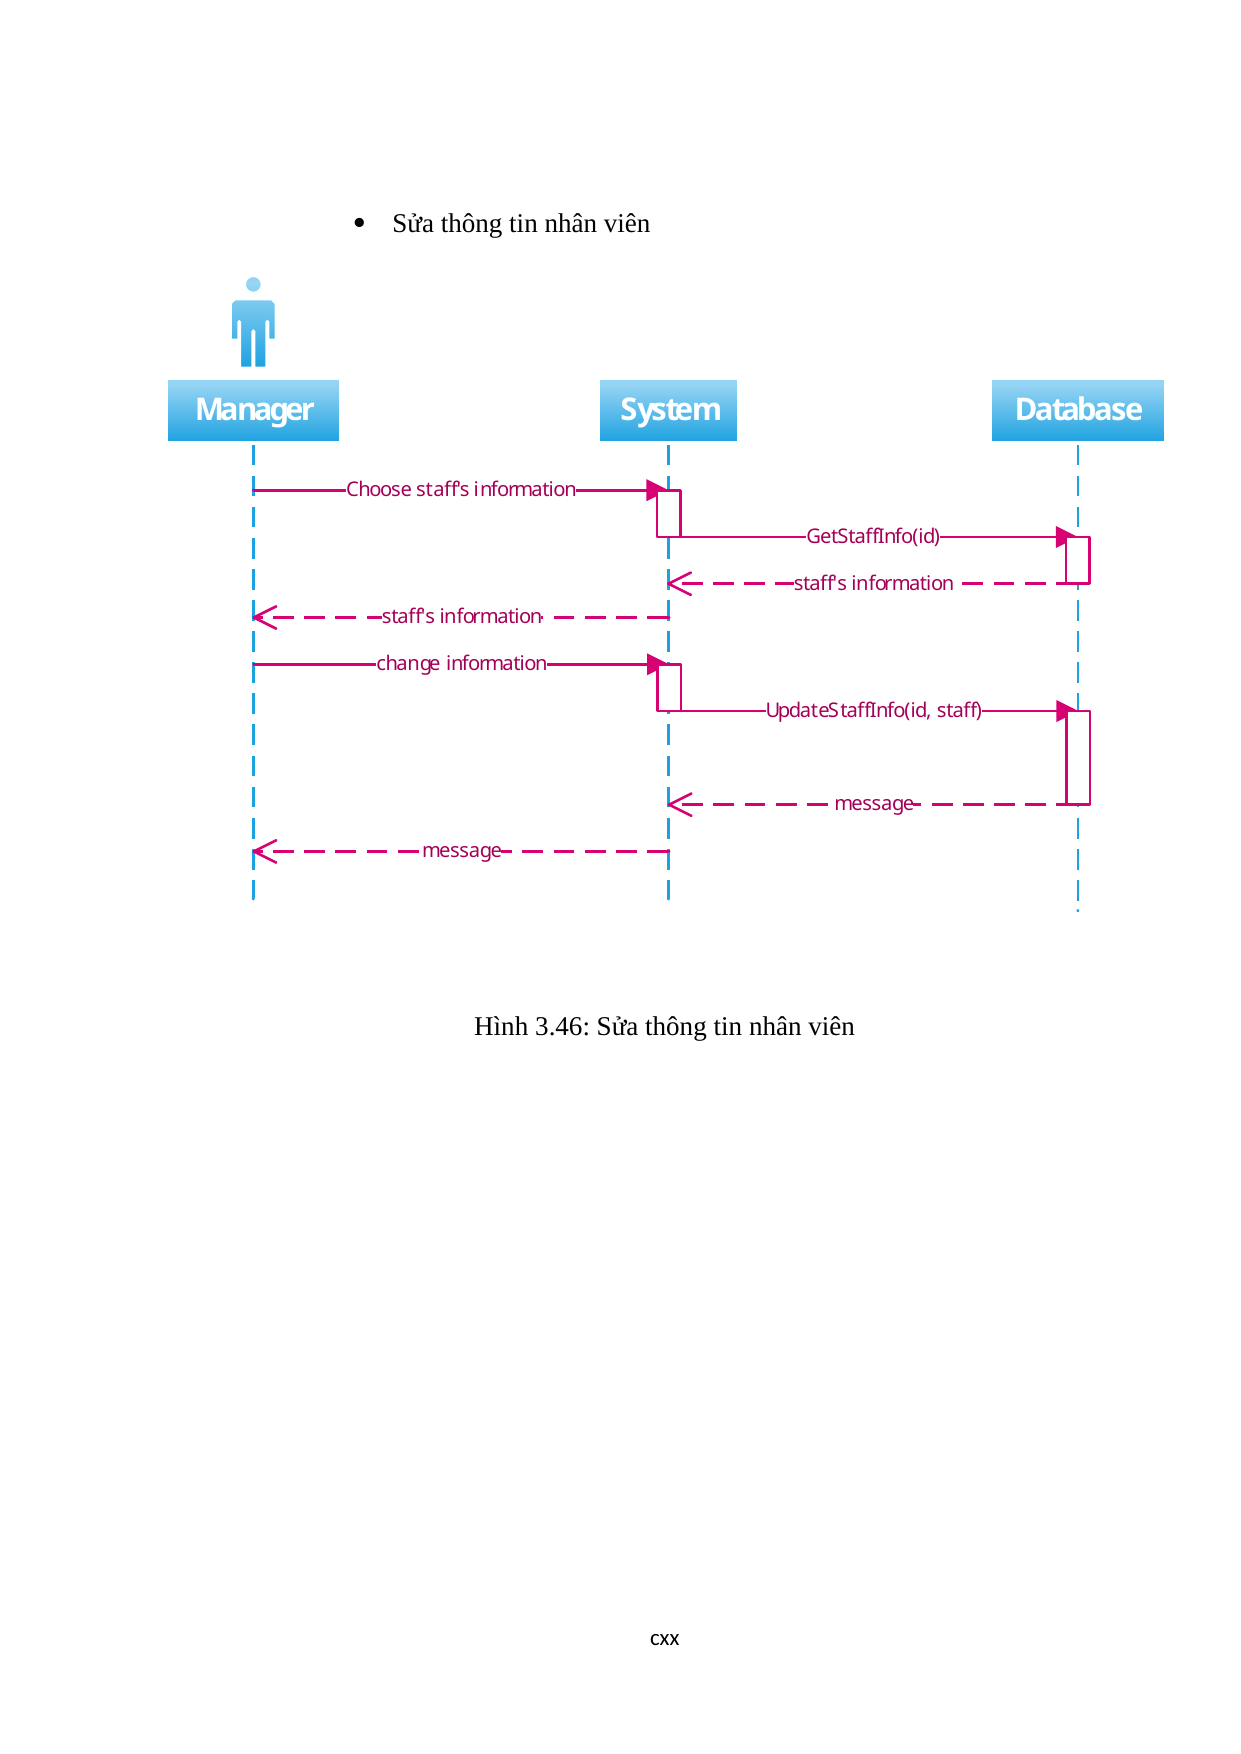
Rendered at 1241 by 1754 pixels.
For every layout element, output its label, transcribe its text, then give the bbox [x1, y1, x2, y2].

list Sửa thông tin nhân viên [354, 207, 1122, 238]
